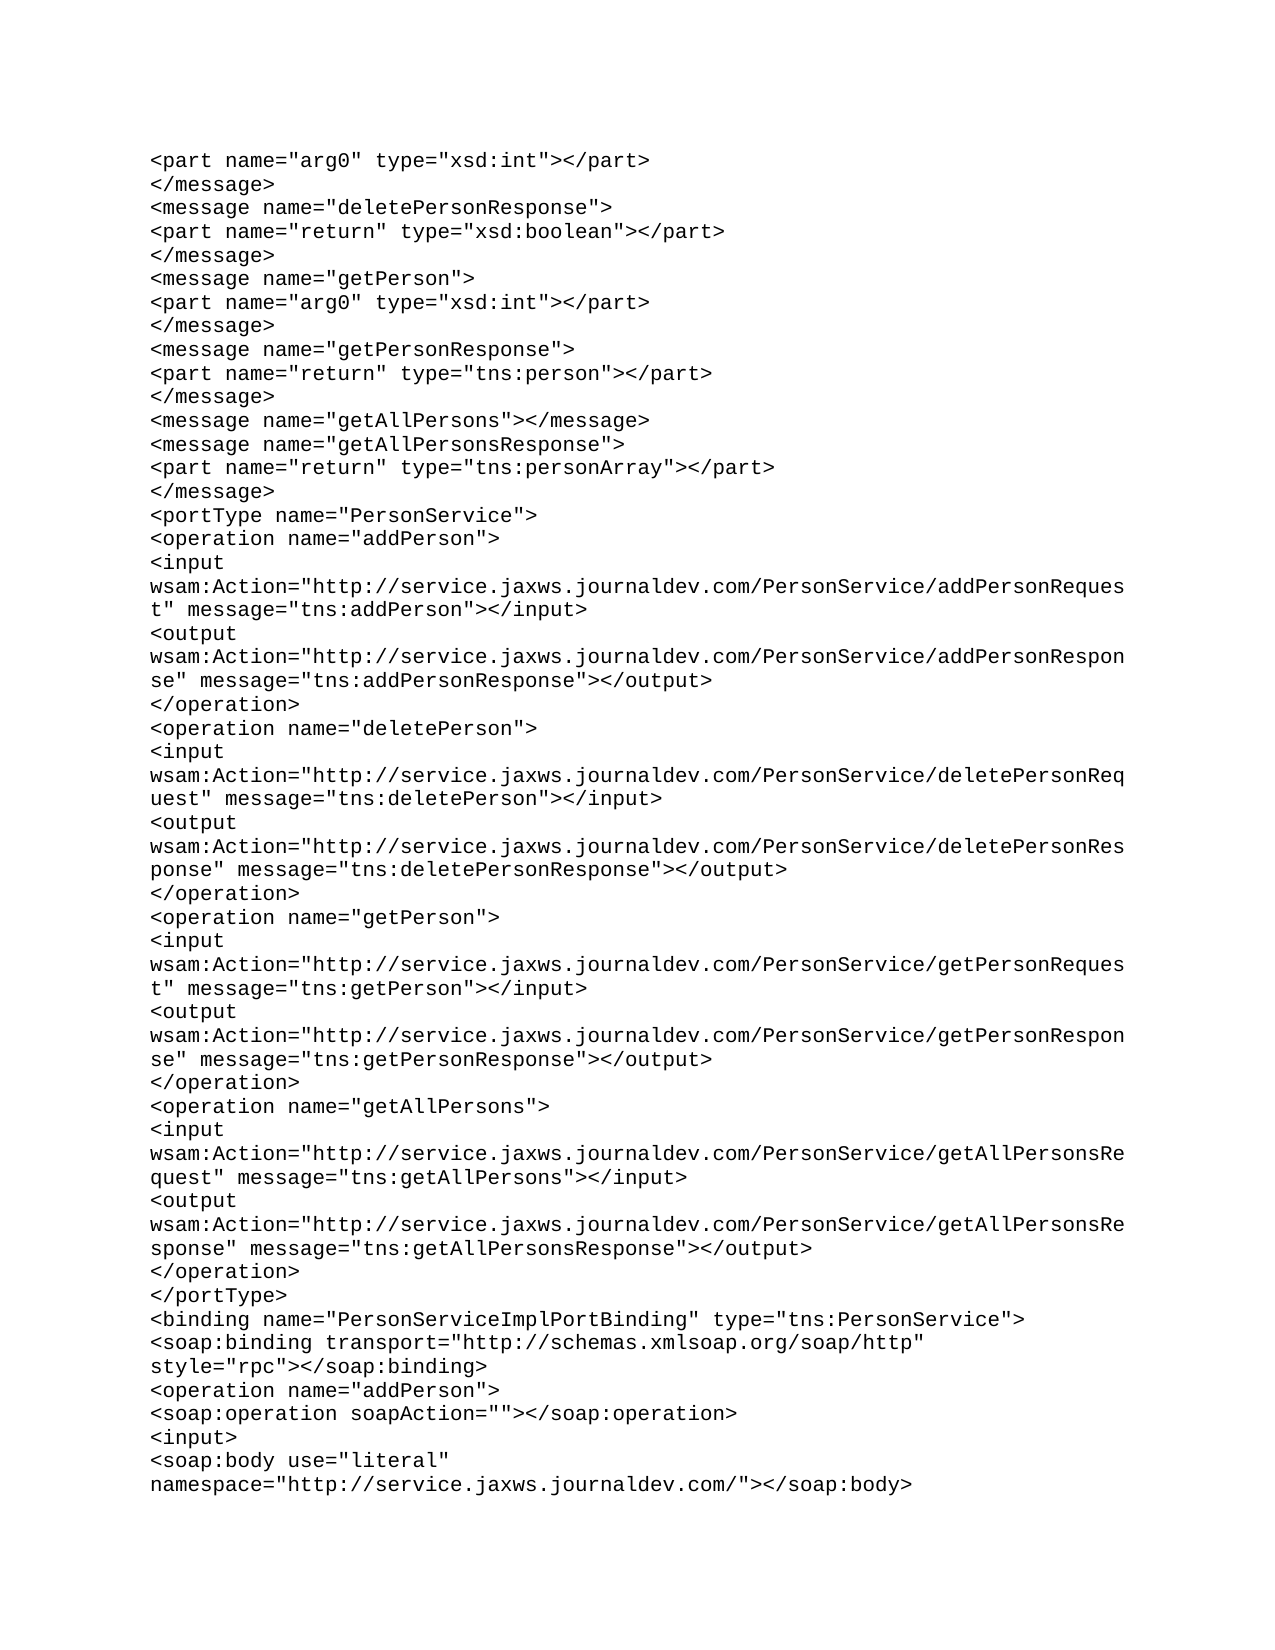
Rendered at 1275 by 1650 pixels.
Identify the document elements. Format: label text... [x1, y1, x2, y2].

text <output wsam:Action="http://service.jaxws.journaldev.com/PersonService/getAllPersonsResponse" message="tns:getAllPersonsResponse"></output> [150, 1190, 1125, 1261]
text <part name="return" type="tns:personArray"></part> [150, 457, 1125, 481]
text <operation name="deletePerson"> [150, 717, 1125, 741]
text <binding name="PersonServiceImplPortBinding" type="tns:PersonService"> [150, 1309, 1125, 1332]
text <message name="getPerson"> [150, 268, 1125, 292]
text <soap:operation soapAction=""></soap:operation> [150, 1403, 1125, 1427]
text <operation name="addPerson"> [150, 1379, 1125, 1403]
text <input wsam:Action="http://service.jaxws.journaldev.com/PersonService/getAllPersonsRequest" message="tns:getAllPersons"></input> [150, 1119, 1125, 1190]
text <input wsam:Action="http://service.jaxws.journaldev.com/PersonService/addPersonRequest" message="tns:addPerson"></input> [150, 552, 1125, 623]
text <portType name="PersonService"> [150, 505, 1125, 528]
text <input> [150, 1427, 1125, 1451]
text <part name="arg0" type="xsd:int"></part> [150, 150, 1125, 174]
text <output wsam:Action="http://service.jaxws.journaldev.com/PersonService/getPersonResponse" message="tns:getPersonResponse"></output> [150, 1001, 1125, 1072]
text <soap:binding transport="http://schemas.xmlsoap.org/soap/http" style="rpc"></soap:binding> [150, 1332, 1125, 1379]
text </message> [150, 174, 1125, 197]
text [150, 221, 1125, 244]
text </operation> [150, 1072, 1125, 1096]
text </message> [150, 386, 1125, 410]
text <output wsam:Action="http://service.jaxws.journaldev.com/PersonService/deletePersonResponse" message="tns:deletePersonResponse"></output> [150, 812, 1125, 883]
text <operation name="getAllPersons"> [150, 1096, 1125, 1119]
text <operation name="addPerson"> [150, 528, 1125, 552]
text <message name="getAllPersonsResponse"> [150, 434, 1125, 457]
text <message name="deletePersonResponse"> [150, 197, 1125, 221]
text </operation> [150, 694, 1125, 717]
text <part name="return" type="tns:person"></part> [150, 363, 1125, 386]
text </portType> [150, 1285, 1125, 1309]
text <input wsam:Action="http://service.jaxws.journaldev.com/PersonService/deletePersonRequest" message="tns:deletePerson"></input> [150, 741, 1125, 812]
text <part name="arg0" type="xsd:int"></part> [150, 292, 1125, 316]
text </message> [150, 316, 1125, 339]
text <output wsam:Action="http://service.jaxws.journaldev.com/PersonService/addPersonResponse" message="tns:addPersonResponse"></output> [150, 623, 1125, 694]
text <message name="getPersonResponse"> [150, 339, 1125, 363]
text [150, 1451, 1125, 1498]
text </operation> [150, 883, 1125, 907]
text </message> [150, 244, 1125, 268]
text <operation name="getPerson"> [150, 907, 1125, 930]
text <input wsam:Action="http://service.jaxws.journaldev.com/PersonService/getPersonRequest" message="tns:getPerson"></input> [150, 930, 1125, 1001]
text </message> [150, 481, 1125, 505]
text </operation> [150, 1261, 1125, 1285]
text <message name="getAllPersons"></message> [150, 410, 1125, 434]
